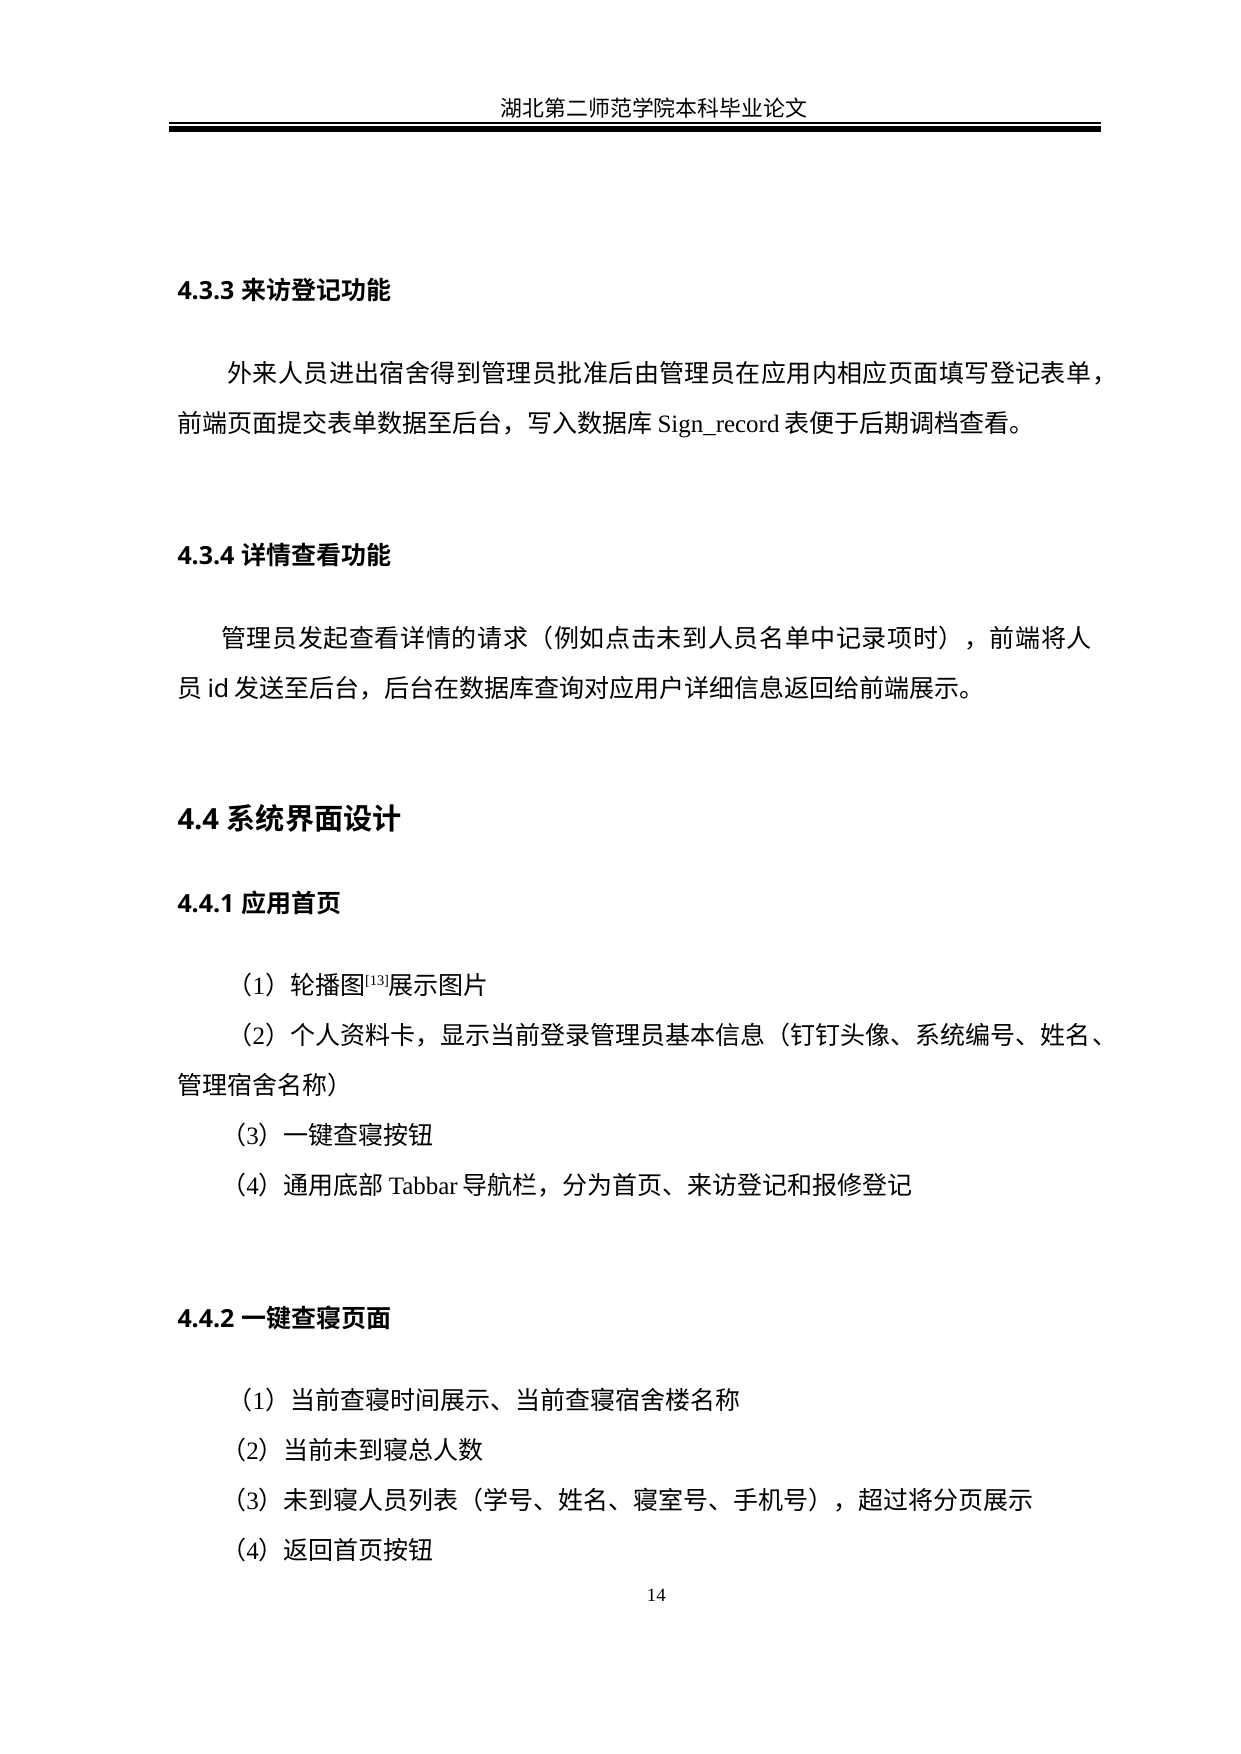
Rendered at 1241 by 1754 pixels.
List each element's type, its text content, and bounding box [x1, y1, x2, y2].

list （4）返回首页按钮 [177, 1520, 1093, 1570]
subtitle 4.4 系统界面设计 [177, 790, 1093, 840]
text 4.4.2 一键查寝页面 [177, 1287, 1093, 1337]
list （3）未到寝人员列表（学号、姓名、寝室号、手机号），超过将分页展示 [177, 1470, 1093, 1520]
list （2）当前未到寝总人数 [177, 1420, 1093, 1470]
text （1）当前查寝时间展示、当前查寝宿舍楼名称 [177, 1370, 1093, 1420]
list （3）一键查寝按钮 [177, 1105, 1093, 1155]
text （1）轮播图[]展示图片 [177, 955, 1093, 1005]
text （2）个人资料卡，显示当前登录管理员基本信息（钉钉头像、系统编号、姓名、管理宿舍名称） [177, 1005, 1093, 1105]
text 4.4.1 应用首页 [177, 872, 1093, 922]
text 4.3.3 来访登记功能 [177, 260, 1093, 310]
list （4）通用底部Tabbar导航栏，分为首页、来访登记和报修登记 [177, 1155, 1093, 1205]
text 外来人员进出宿舍得到管理员批准后由管理员在应用内相应页面填写登记表单，前端页面提交表单数据至后台，写入数据库Sign_record表便于后期调档查看。 [177, 342, 1093, 442]
text 4.3.4 详情查看功能 [177, 525, 1093, 575]
text 管理员发起查看详情的请求（例如点击未到人员名单中记录项时），前端将人员id发送至后台，后台在数据库查询对应用户详细信息返回给前端展示。 [177, 607, 1093, 707]
